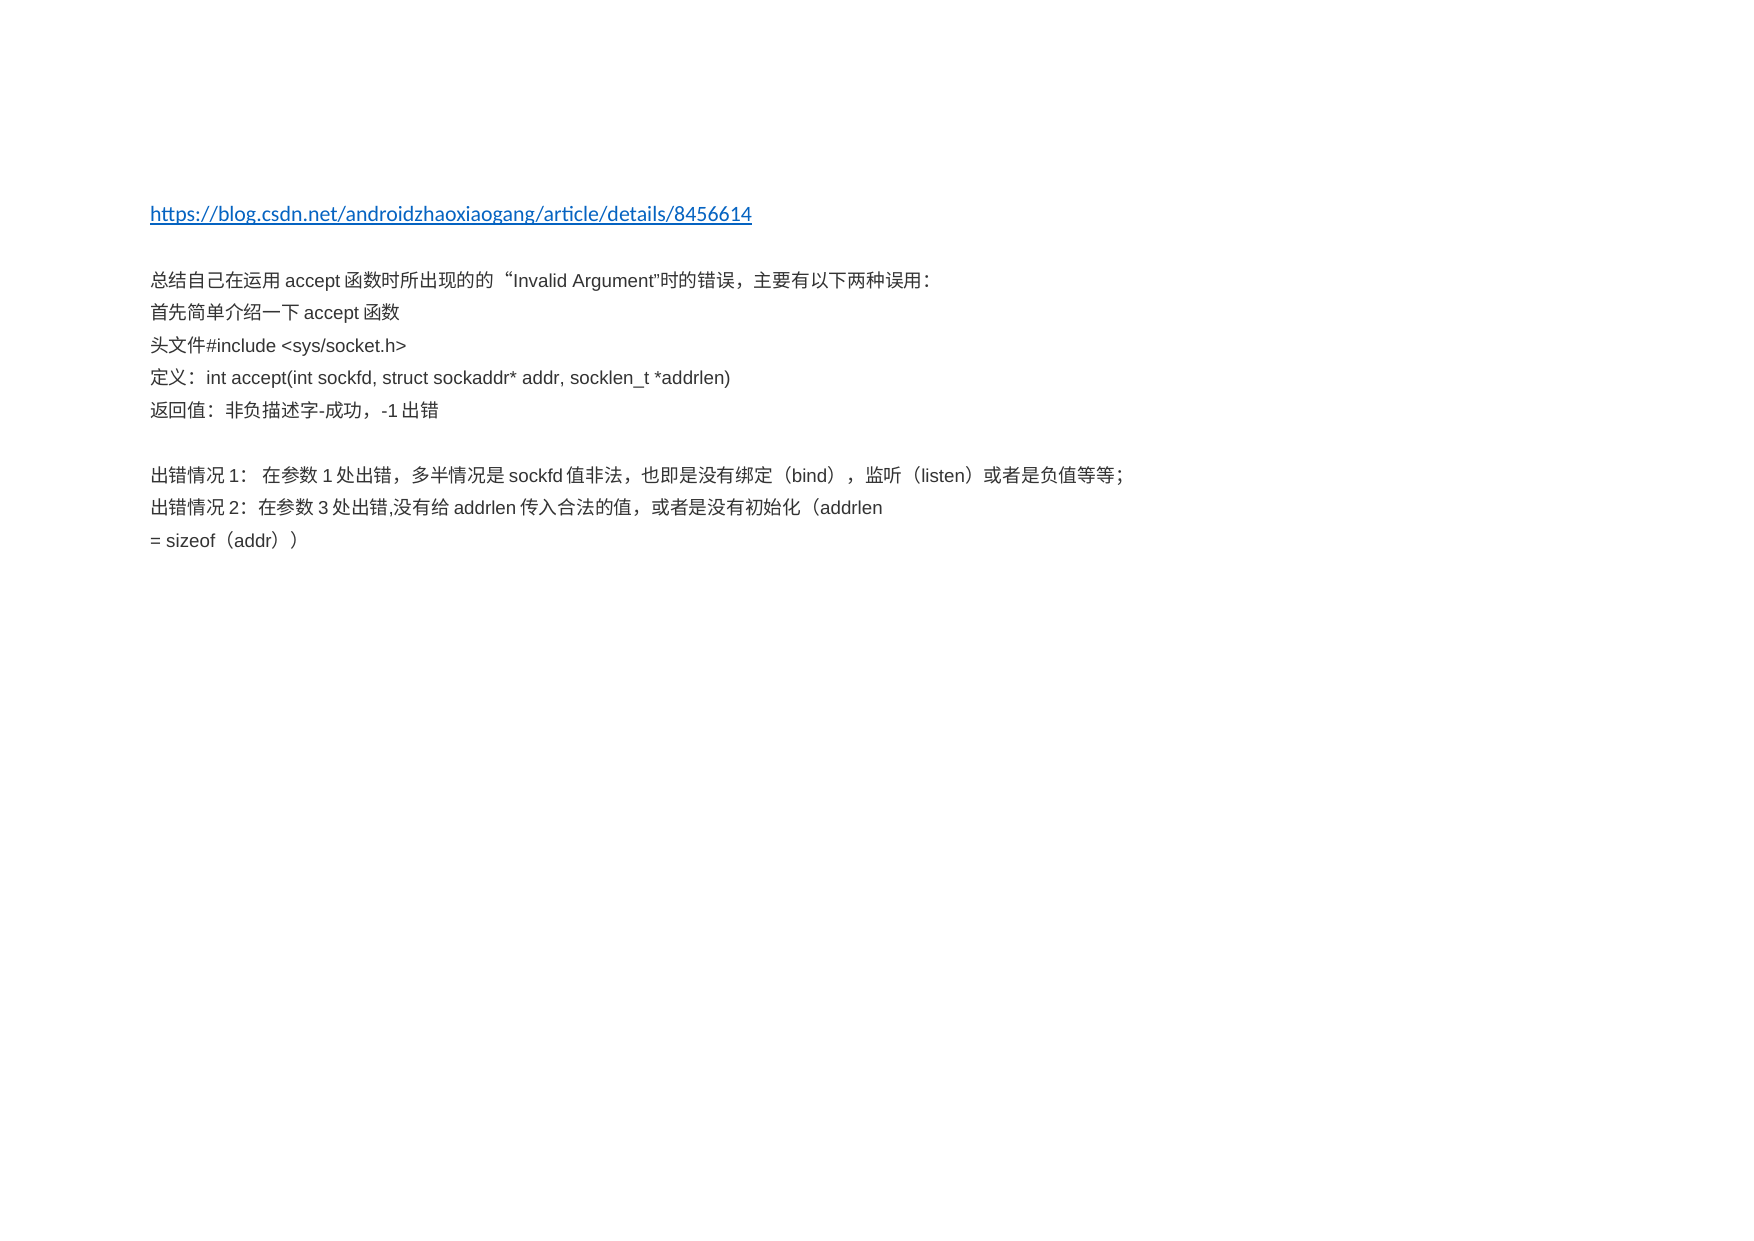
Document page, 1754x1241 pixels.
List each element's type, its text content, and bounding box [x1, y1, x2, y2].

text 定义：int accept(int sockfd, struct sockaddr* addr, socklen_t *addrlen) [150, 360, 1604, 393]
text = sizeof（addr）） [150, 523, 1604, 555]
text 首先简单介绍一下accept函数 [150, 295, 1604, 328]
text 返回值：非负描述字-成功，-1出错 [150, 393, 1604, 425]
text 头文件#include <sys/socket.h> [150, 328, 1604, 360]
text 出错情况2：在参数3处出错,没有给addrlen传入合法的值，或者是没有初始化（addrlen [150, 490, 1604, 523]
text 出错情况1： 在参数1处出错，多半情况是sockfd值非法，也即是没有绑定（bind），监听（listen）或者是负值等等； [150, 458, 1604, 490]
text 总结自己在运用accept函数时所出现的的“Invalid Argument”时的错误，主要有以下两种误用： [150, 263, 1604, 295]
text https://blog.csdn.net/androidzhaoxiaogang/article/details/8456614 [150, 198, 1604, 230]
